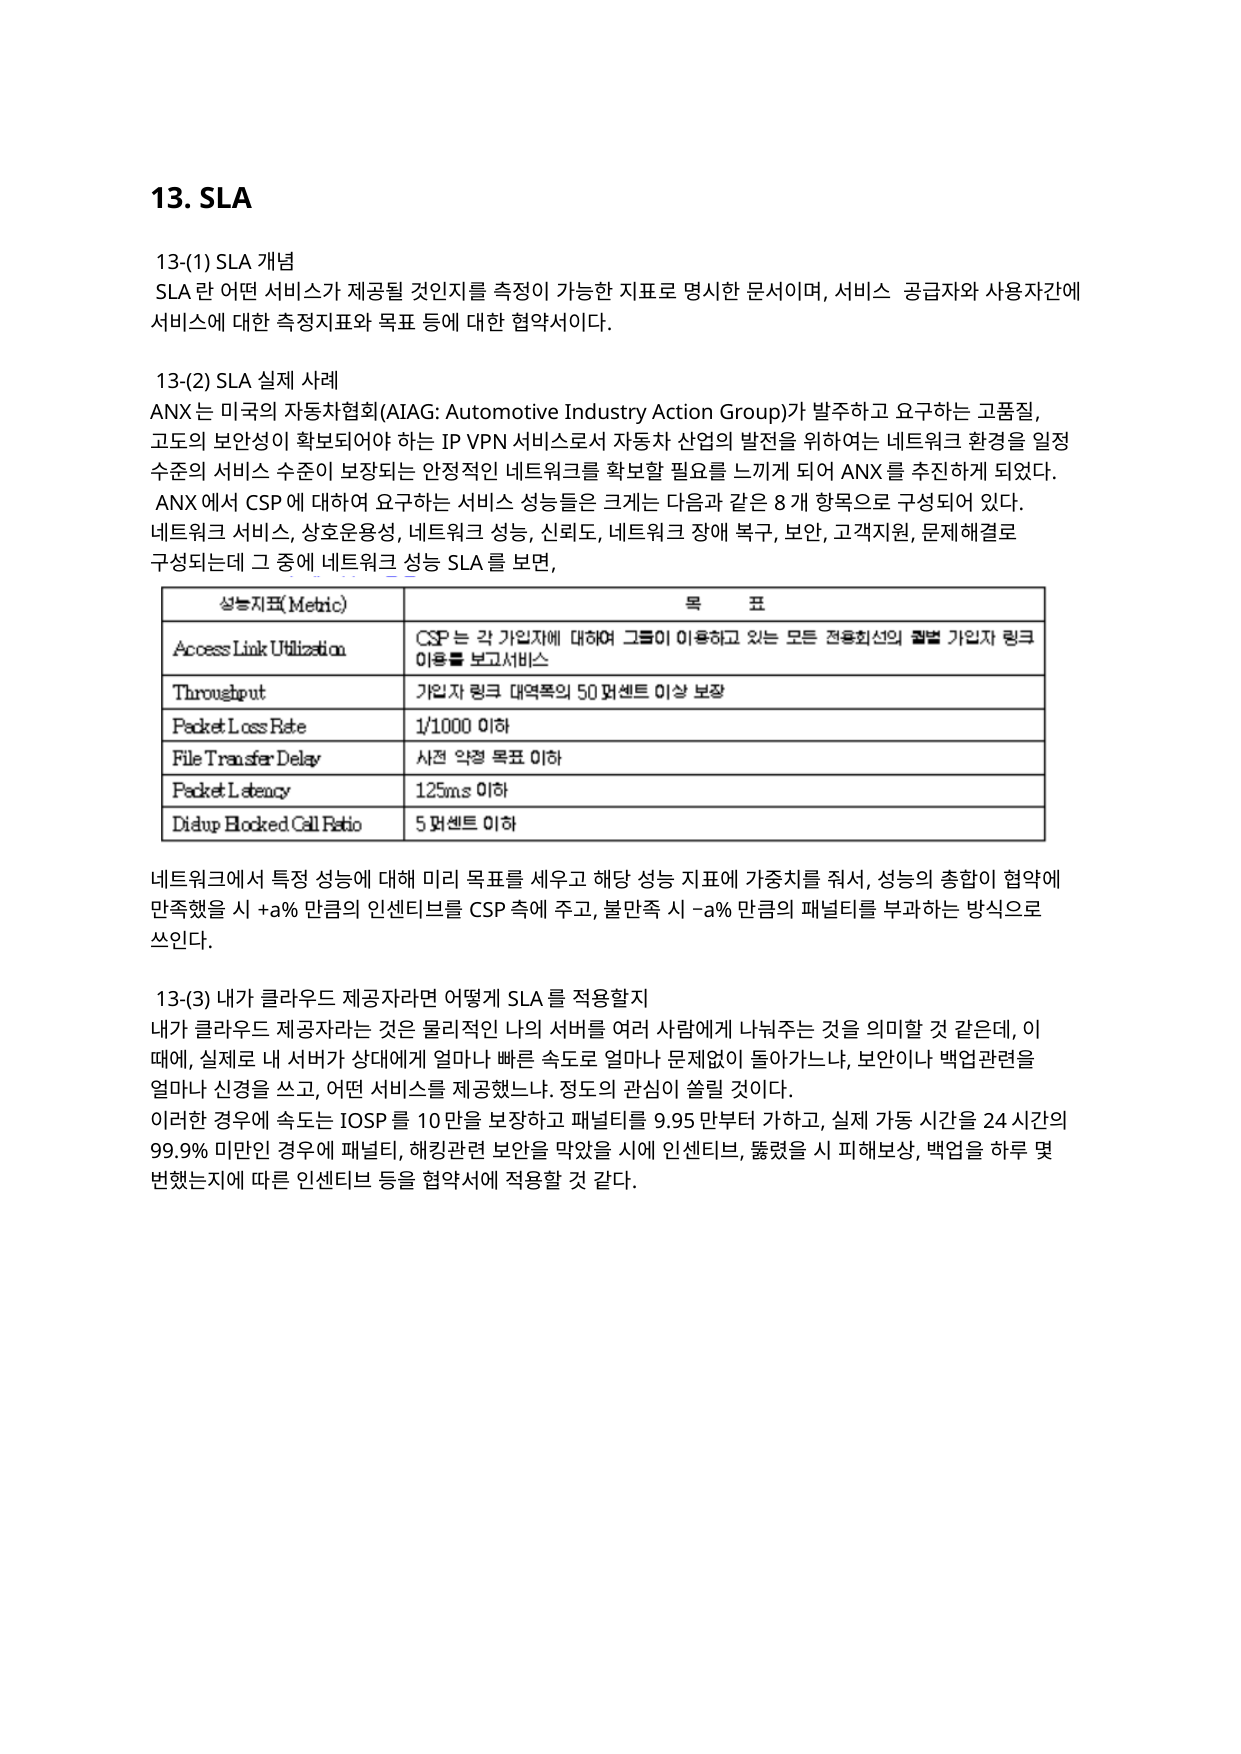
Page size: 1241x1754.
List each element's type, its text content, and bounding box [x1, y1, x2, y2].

text 네트워크에서 특정 성능에 대해 미리 목표를 세우고 해당 성능 지표에 가중치를 줘서, 성능의 총합이 협약에 만족했을 시 +a% 만큼의 인센티브를 CSP측에 주고, 불만족 시 –a% 만큼의 패널티를 부과하는 방식으로 쓰인다. [150, 864, 1090, 954]
picture [150, 576, 1090, 864]
text ANX는 미국의 자동차협회(AIAG: Automotive Industry Action Group)가 발주하고 요구하는 고품질, 고도의 보안성이 확보되어야 하는 IP VPN서비스로서 자동차 산업의 발전을 위하여는 네트워크 환경을 일정 수준의 서비스 수준이 보장되는 안정적인 네트워크를 확보할 필요를 느끼게 되어 ANX를 추진하게 되었다. [150, 395, 1090, 486]
text 13. SLA 13-(1) SLA 개념 SLA란 어떤 서비스가 제공될 것인지를 측정이 가능한 지표로 명시한 문서이며, 서비스 공급자와 사용자간에 서비스에 대한 측정지표와 목표 등에 대한 협약서이다. 13-(2) SLA 실제 사례 [150, 177, 1090, 395]
text ANX에서 CSP에 대하여 요구하는 서비스 성능들은 크게는 다음과 같은 8개 항목으로 구성되어 있다. 네트워크 서비스, 상호운용성, 네트워크 성능, 신뢰도, 네트워크 장애 복구, 보안, 고객지원, 문제해결로 구성되는데 그 중에 네트워크 성능 SLA를 보면, [150, 486, 1090, 576]
text 13-(3) 내가 클라우드 제공자라면 어떻게 SLA를 적용할지 내가 클라우드 제공자라는 것은 물리적인 나의 서버를 여러 사람에게 나눠주는 것을 의미할 것 같은데, 이 때에, 실제로 내 서버가 상대에게 얼마나 빠른 속도로 얼마나 문제없이 돌아가느냐, 보안이나 백업관련을 얼마나 신경을 쓰고, 어떤 서비스를 제공했느냐. 정도의 관심이 쏠릴 것이다. 이러한 경우에 속도는 IOSP를 10만을 보장하고 패널티를 9.95만부터 가하고, 실제 가동 시간을 24시간의 99.9% 미만인 경우에 패널티, 해킹관련 보안을 막았을 시에 인센티브, 뚫렸을 시 피해보상, 백업을 하루 몇 번했는지에 따른 인센티브 등을 협약서에 적용할 것 같다. [150, 954, 1090, 1195]
